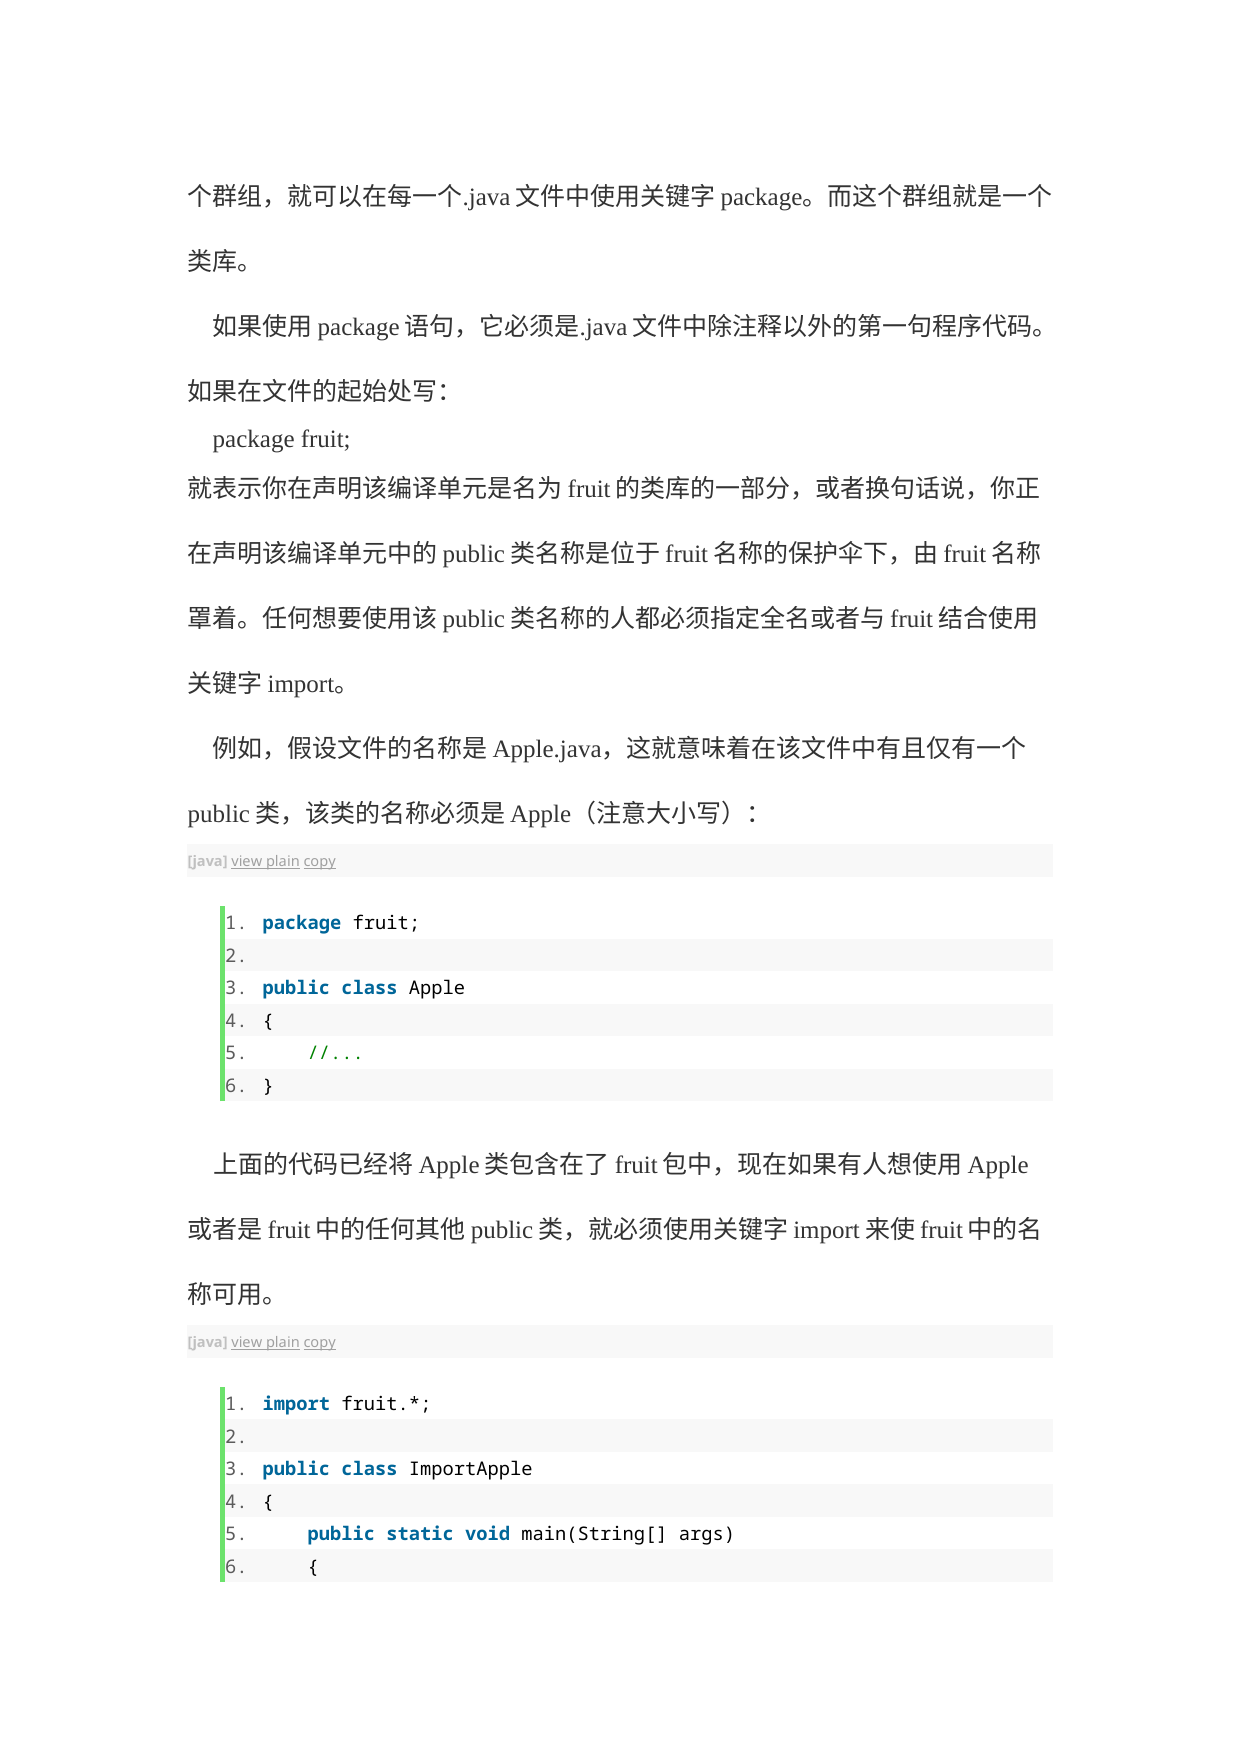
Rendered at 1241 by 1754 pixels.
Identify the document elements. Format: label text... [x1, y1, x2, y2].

list { [225, 1004, 1053, 1036]
text 上面的代码已经将Apple类包含在了fruit包中，现在如果有人想使用Apple或者是fruit中的任何其他public类，就必须使用关键字import来使fruit中的名称可用。 [187, 1130, 1053, 1325]
list public class Apple [225, 971, 1053, 1004]
text package fruit; [187, 422, 1053, 454]
text [java] view plain copy [187, 844, 1053, 877]
text 例如，假设文件的名称是Apple.java，这就意味着在该文件中有且仅有一个public类，该类的名称必须是Apple（注意大小写）： [187, 714, 1053, 844]
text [187, 162, 1053, 292]
list public static void main(String[] args) [225, 1517, 1053, 1549]
list { [225, 1549, 1053, 1582]
list { [225, 1484, 1053, 1517]
text [java] view plain copy [187, 1325, 1053, 1358]
list import fruit.*; [225, 1387, 1053, 1419]
text 就表示你在声明该编译单元是名为fruit的类库的一部分，或者换句话说，你正在声明该编译单元中的public类名称是位于fruit名称的保护伞下，由fruit名称罩着。任何想要使用该public类名称的人都必须指定全名或者与fruit结合使用关键字import。 [187, 454, 1053, 714]
list //... [225, 1036, 1053, 1069]
list public class ImportApple [225, 1452, 1053, 1484]
list } [225, 1069, 1053, 1101]
text 如果使用package语句，它必须是.java文件中除注释以外的第一句程序代码。如果在文件的起始处写： [187, 292, 1053, 422]
list package fruit; [225, 906, 1053, 939]
